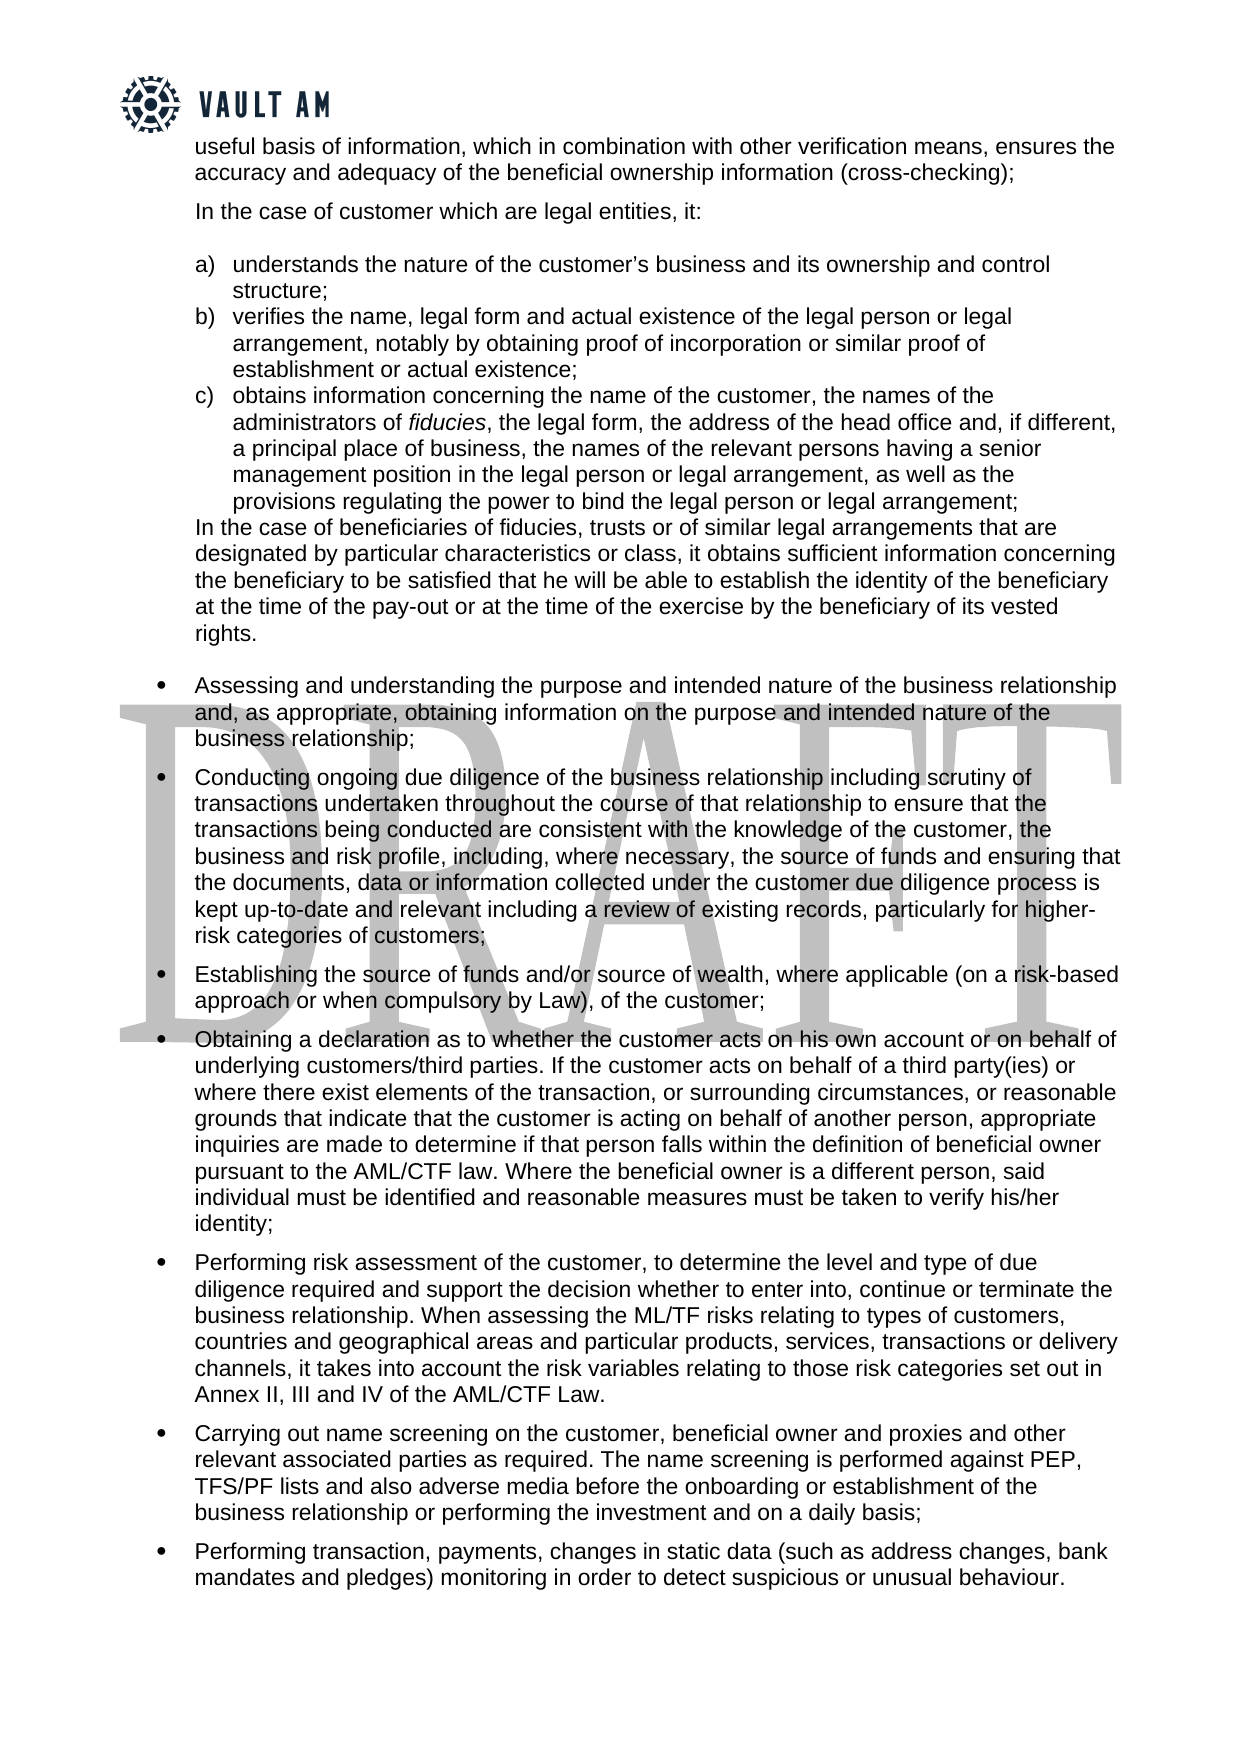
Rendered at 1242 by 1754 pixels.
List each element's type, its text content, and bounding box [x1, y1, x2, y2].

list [157, 133, 1122, 185]
list Establishing the source of funds and/or source of wealth, where applicable (on a risk-based approach or when compulsory by Law), of the customer; [157, 961, 1122, 1013]
list Assessing and understanding the purpose and intended nature of the business relationship and, as appropriate, obtaining information on the purpose and intended nature of the business relationship; [157, 672, 1122, 751]
list Performing risk assessment of the customer, to determine the level and type of due diligence required and support the decision whether to enter into, continue or terminate the business relationship. When assessing the ML/TF risks relating to types of customers, countries and geographical areas and particular products, services, transactions or delivery channels, it takes into account the risk variables relating to those risk categories set out in Annex II, III and IV of the AML/CTF Law. [157, 1249, 1122, 1407]
list Obtaining a declaration as to whether the customer acts on his own account or on behalf of underlying customers/third parties. If the customer acts on behalf of a third party(ies) or where there exist elements of the transaction, or surrounding circumstances, or reasonable grounds that indicate that the customer is acting on behalf of another person, appropriate inquiries are made to determine if that person falls within the definition of beneficial owner pursuant to the AML/CTF law. Where the beneficial owner is a different person, said individual must be identified and reasonable measures must be taken to verify his/her identity; [157, 1026, 1122, 1237]
list understands the nature of the customer’s business and its ownership and control structure; [195, 251, 1122, 303]
list Carrying out name screening on the customer, beneficial owner and proxies and other relevant associated parties as required. The name screening is performed against PEP, TFS/PF lists and also adverse media before the onboarding or establishment of the business relationship or performing the investment and on a daily basis; [157, 1420, 1122, 1525]
list Conducting ongoing due diligence of the business relationship including scrutiny of transactions undertaken throughout the course of that relationship to ensure that the transactions being conducted are consistent with the knowledge of the customer, the business and risk profile, including, where necessary, the source of funds and ensuring that the documents, data or information collected under the customer due diligence process is kept up-to-date and relevant including a review of existing records, particularly for higher-risk categories of customers; [157, 764, 1122, 948]
list Performing transaction, payments, changes in static data (such as address changes, bank mandates and pledges) monitoring in order to detect suspicious or unusual behaviour. [157, 1538, 1122, 1591]
picture [120, 76, 329, 133]
list In the case of customer which are legal entities, it: [195, 198, 1122, 224]
list obtains information concerning the name of the customer, the names of the administrators of fiducies, the legal form, the address of the head office and, if different, a principal place of business, the names of the relevant persons having a senior management position in the legal person or legal arrangement, as well as the provisions regulating the power to bind the legal person or legal arrangement; [195, 382, 1122, 514]
list verifies the name, legal form and actual existence of the legal person or legal arrangement, notably by obtaining proof of incorporation or similar proof of establishment or actual existence; [195, 303, 1122, 382]
text In the case of beneficiaries of fiducies, trusts or of similar legal arrangements that are designated by particular characteristics or class, it obtains sufficient information concerning the beneficiary to be satisfied that he will be able to establish the identity of the beneficiary at the time of the pay-out or at the time of the exercise by the beneficiary of its vested rights. [195, 514, 1122, 646]
